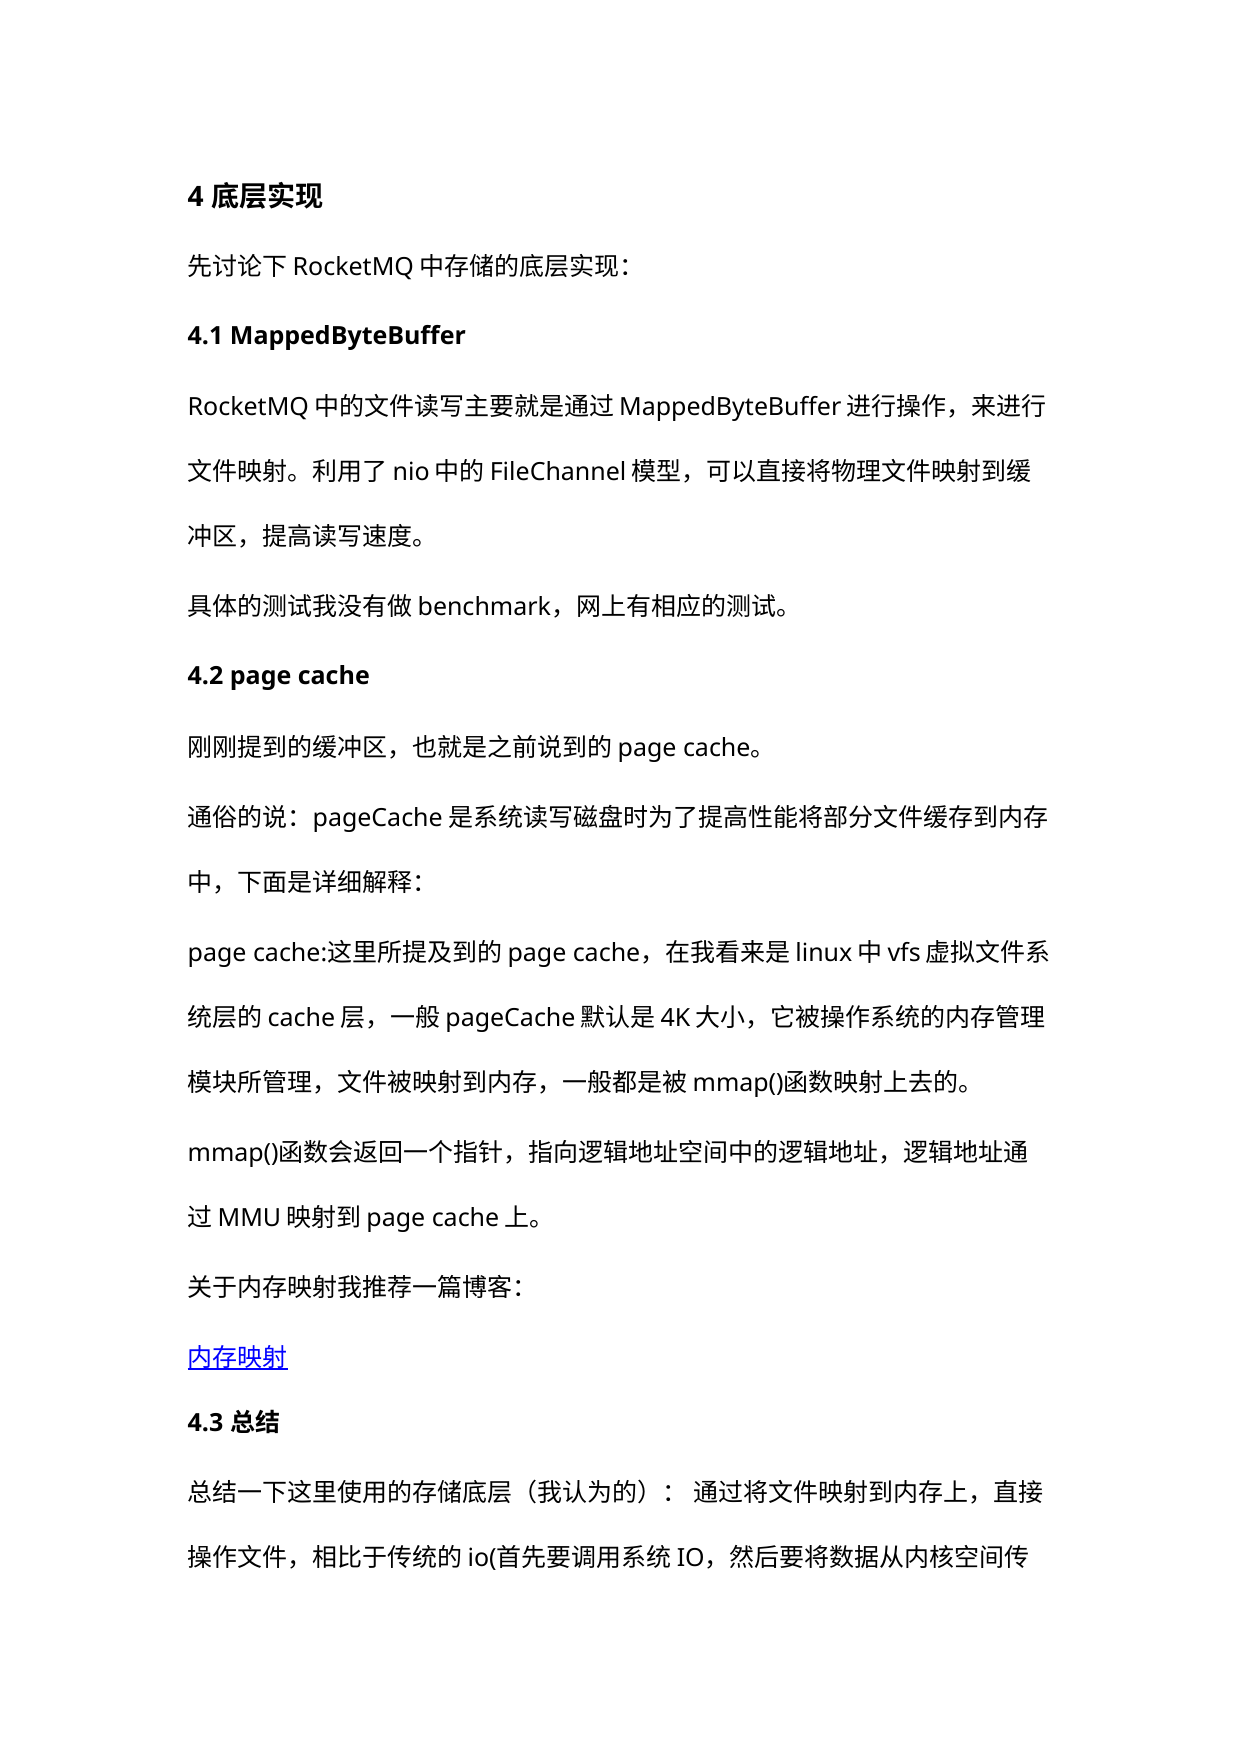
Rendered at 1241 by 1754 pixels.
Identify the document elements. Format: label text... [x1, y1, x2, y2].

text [187, 1458, 1053, 1588]
text 4.2 page cache [187, 642, 1053, 707]
text 刚刚提到的缓冲区，也就是之前说到的page cache。 [187, 713, 1053, 778]
text 先讨论下RocketMQ中存储的底层实现： [187, 232, 1053, 297]
text 4.1 MappedByteBuffer [187, 302, 1053, 367]
text 具体的测试我没有做benchmark，网上有相应的测试。 [187, 572, 1053, 637]
text RocketMQ中的文件读写主要就是通过MappedByteBuffer进行操作，来进行文件映射。利用了nio中的FileChannel模型，可以直接将物理文件映射到缓冲区，提高读写速度。 [187, 372, 1053, 567]
text 4 底层实现 [187, 162, 1053, 227]
text page cache:这里所提及到的page cache，在我看来是linux中vfs虚拟文件系统层的cache层，一般pageCache默认是4K大小，它被操作系统的内存管理模块所管理，文件被映射到内存，一般都是被mmap()函数映射上去的。 [187, 918, 1053, 1113]
text 通俗的说：pageCache是系统读写磁盘时为了提高性能将部分文件缓存到内存中，下面是详细解释： [187, 783, 1053, 913]
text 4.3 总结 [187, 1388, 1053, 1453]
text 内存映射 [187, 1323, 1053, 1388]
text 关于内存映射我推荐一篇博客： [187, 1253, 1053, 1318]
text mmap()函数会返回一个指针，指向逻辑地址空间中的逻辑地址，逻辑地址通过MMU映射到page cache上。 [187, 1118, 1053, 1248]
